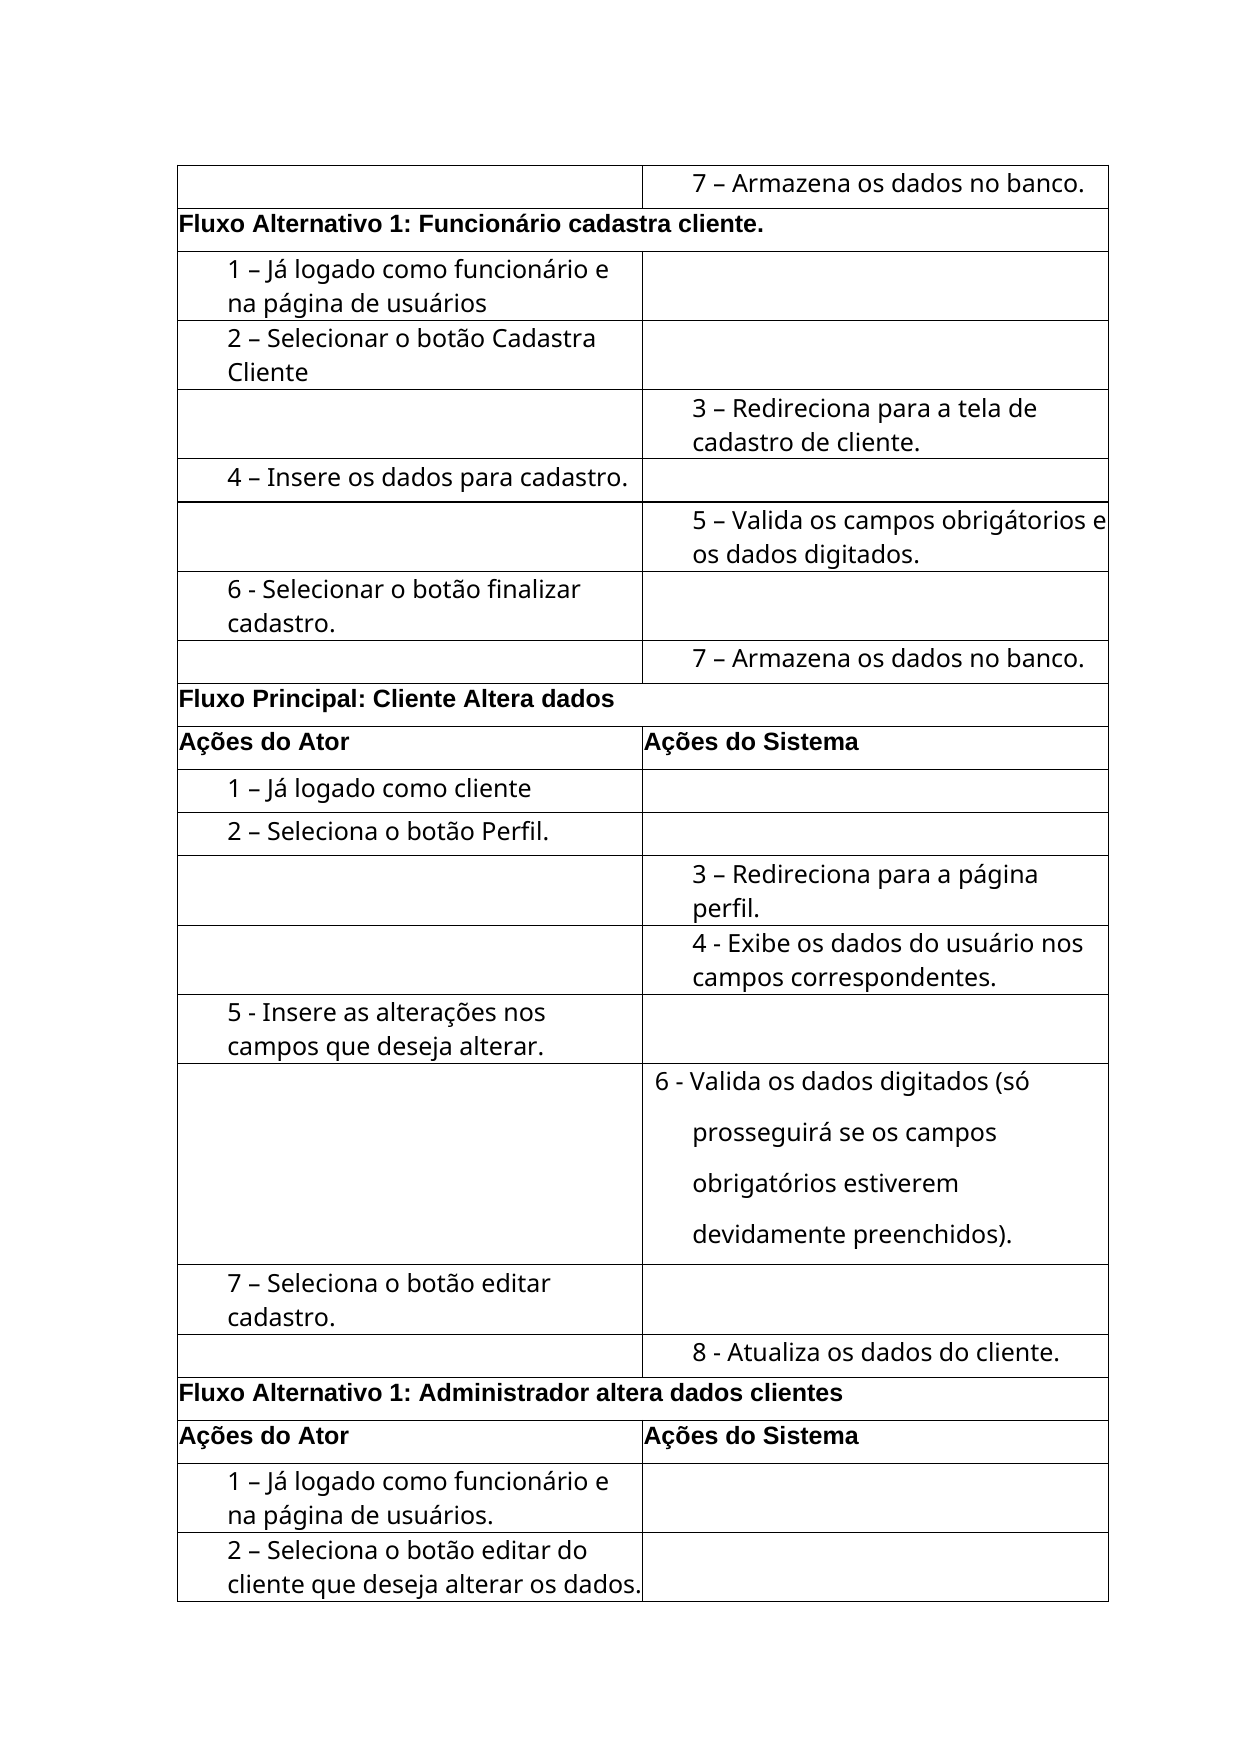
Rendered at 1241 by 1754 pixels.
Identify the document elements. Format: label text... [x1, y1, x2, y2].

table_cell 7 – Armazena os dados no banco. [643, 641, 1108, 683]
table_cell 2 – Selecionar o botão Cadastra Cliente [178, 321, 642, 389]
table_cell 1 – Já logado como funcionário e na página de usuários. [178, 1464, 642, 1532]
table_cell [178, 390, 642, 458]
table_cell [643, 459, 1108, 501]
table_cell 7 – Seleciona o botão editar cadastro. [178, 1265, 642, 1333]
table_cell 4 – Insere os dados para cadastro. [178, 459, 642, 501]
table_cell 4 - Exibe os dados do usuário nos campos correspondentes. [643, 926, 1108, 994]
table_cell 2 – Seleciona o botão editar do cliente que deseja alterar os dados. [178, 1533, 642, 1601]
table_cell 1 – Já logado como cliente [178, 770, 642, 812]
table_cell 8 - Atualiza os dados do cliente. [643, 1335, 1108, 1377]
table_cell 7 – Armazena os dados no banco. [643, 166, 1108, 208]
table_cell [643, 1265, 1108, 1333]
table_cell [643, 770, 1108, 812]
table_cell [643, 995, 1108, 1063]
table_cell [178, 503, 642, 571]
table_cell [643, 813, 1108, 855]
table_cell 3 – Redireciona para a tela de cadastro de cliente. [643, 390, 1108, 458]
table_cell Ações do Sistema [643, 727, 1108, 769]
table_cell [643, 1464, 1108, 1532]
table_cell 5 – Valida os campos obrigátorios e os dados digitados. [643, 503, 1108, 571]
table_cell Fluxo Alternativo 1: Funcionário cadastra cliente. [178, 209, 1108, 251]
table_cell Ações do Sistema [643, 1421, 1108, 1463]
table_cell [643, 572, 1108, 640]
table_cell 5 - Insere as alterações nos campos que deseja alterar. [178, 995, 642, 1063]
table_cell [643, 321, 1108, 389]
table_cell [643, 252, 1108, 320]
table_cell Fluxo Principal: Cliente Altera dados [178, 684, 1108, 726]
table_cell [178, 1335, 642, 1377]
table_cell Ações do Ator [178, 727, 642, 769]
table_cell [178, 1064, 642, 1264]
table_cell [178, 166, 642, 208]
table_cell [178, 641, 642, 683]
table_cell Fluxo Alternativo 1: Administrador altera dados clientes [178, 1378, 1108, 1420]
table_cell 6 - Selecionar o botão finalizar cadastro. [178, 572, 642, 640]
table_cell [178, 926, 642, 994]
table_cell [643, 1533, 1108, 1601]
table_cell Ações do Ator [178, 1421, 642, 1463]
table_cell 2 – Seleciona o botão Perfil. [178, 813, 642, 855]
table_cell 1 – Já logado como funcionário e na página de usuários [178, 252, 642, 320]
table_cell 3 – Redireciona para a página perfil. [643, 856, 1108, 924]
table_cell 6 - Valida os dados digitados (só prosseguirá se os campos obrigatórios estiverem devidamente preenchidos). [643, 1064, 1108, 1264]
table_cell [178, 856, 642, 924]
